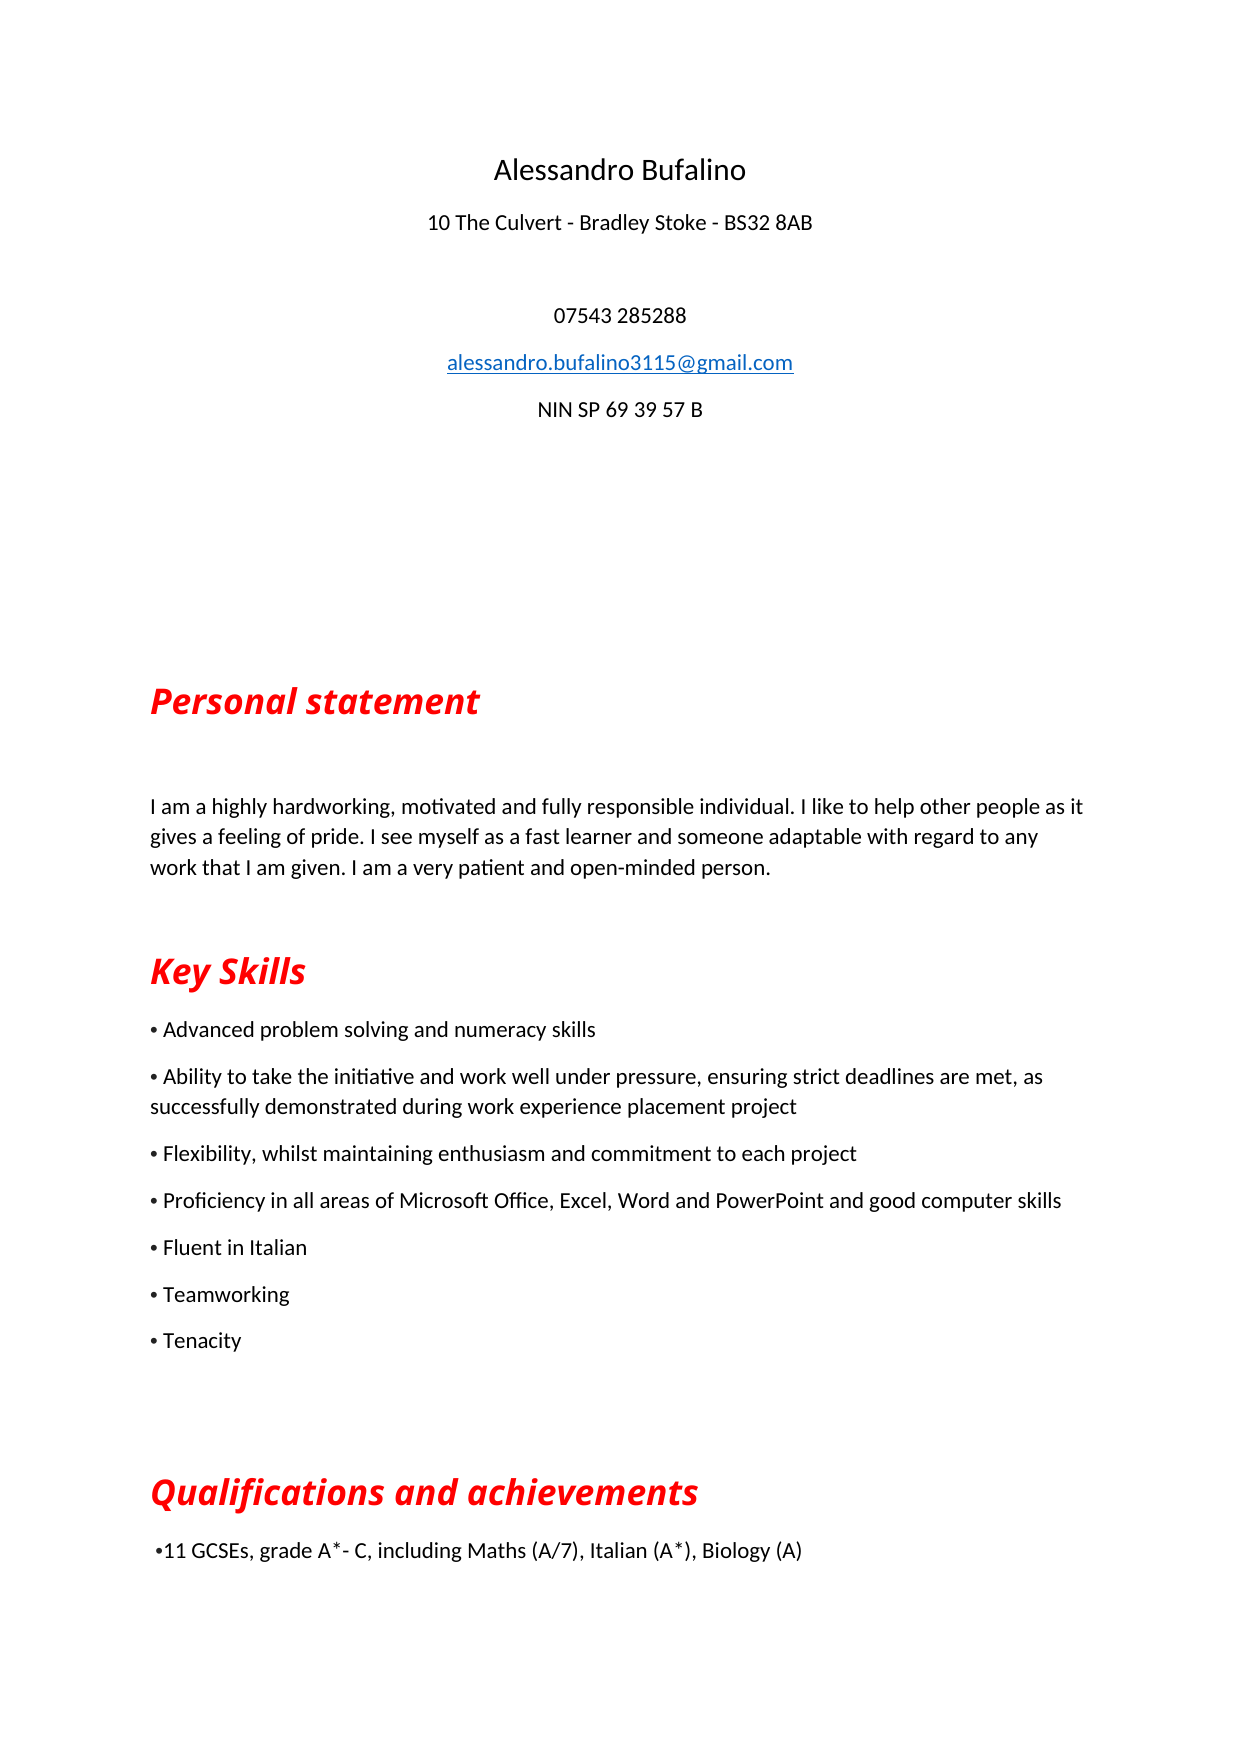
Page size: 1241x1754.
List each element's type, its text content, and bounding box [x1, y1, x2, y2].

text Alessandro Bufalino [150, 150, 1090, 188]
text Key Skills [150, 946, 1090, 994]
text • Advanced problem solving and numeracy skills [150, 1015, 1090, 1043]
text • Tenacity [150, 1327, 1090, 1354]
text • Flexibility, whilst maintaining enthusiasm and commitment to each project [150, 1139, 1090, 1167]
text • Proficiency in all areas of Microsoft Office, Excel, Word and PowerPoint and good computer skills [150, 1186, 1090, 1214]
text alessandro.bufalino3115@gmail.com [150, 348, 1090, 376]
text •11 GCSEs, grade A*- C, including Maths (A/7), Italian (A*), Biology (A) [150, 1536, 1090, 1564]
text I am a highly hardworking, motivated and fully responsible individual. I like to help other people as it gives a feeling of pride. I see myself as a fast learner and someone adaptable with regard to any work that I am given. I am a very patient and open-minded person. [150, 792, 1090, 881]
text 10 The Culvert - Bradley Stoke - BS32 8AB [150, 208, 1090, 236]
text Personal statement [150, 677, 1090, 725]
text • Ability to take the initiative and work well under pressure, ensuring strict deadlines are met, as successfully demonstrated during work experience placement project [150, 1062, 1090, 1120]
text 07543 285288 [150, 302, 1090, 329]
text Qualifications and achievements [150, 1467, 1090, 1515]
text • Teamworking [150, 1280, 1090, 1308]
text • Fluent in Italian [150, 1233, 1090, 1261]
text NIN SP 69 39 57 B [150, 395, 1090, 423]
